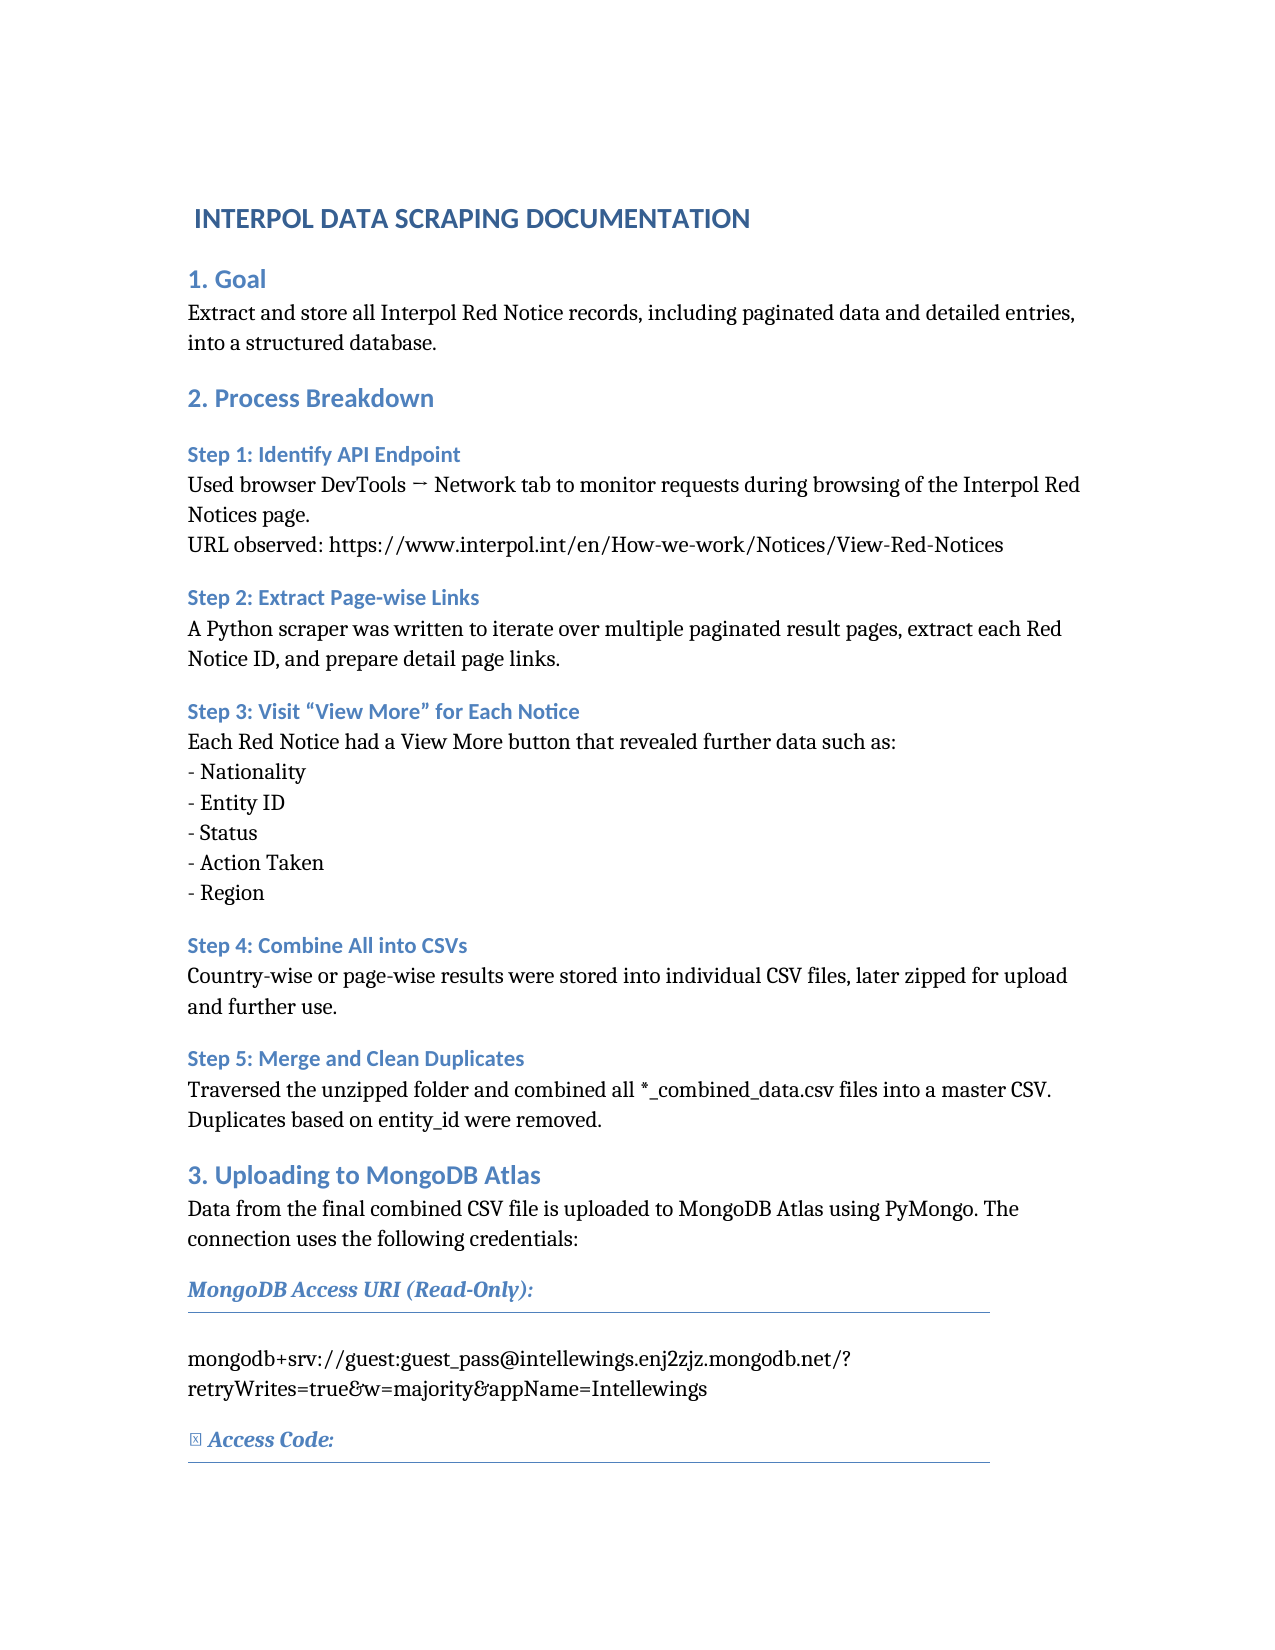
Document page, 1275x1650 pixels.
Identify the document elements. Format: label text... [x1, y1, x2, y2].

text Extract and store all Interpol Red Notice records, including paginated data and detailed entries, into a structured database. [187, 300, 1087, 356]
text Country-wise or page-wise results were stored into individual CSV files, later zipped for upload and further use. [187, 963, 1087, 1020]
subtitle 3. Uploading to MongoDB Atlas [187, 1158, 1087, 1191]
text Data from the final combined CSV file is uploaded to MongoDB Atlas using PyMongo. The connection uses the following credentials: [187, 1196, 1087, 1252]
text mongodb+srv://guest:guest_pass@intellewings.enj2zjz.mongodb.net/?retryWrites=true&w=majority&appName=Intellewings [187, 1346, 1087, 1402]
subtitle INTERPOL DATA SCRAPING DOCUMENTATION [187, 200, 1087, 236]
text Each Red Notice had a View More button that revealed further data such as: - Nationality - Entity ID - Status - Action Taken - Region [187, 729, 1087, 906]
subtitle Step 2: Extract Page-wise Links [187, 583, 1087, 611]
text Used browser DevTools → Network tab to monitor requests during browsing of the Interpol Red Notices page. URL observed: https://www.interpol.int/en/How-we-work/Notices/View-Red-Notices [187, 472, 1087, 559]
subtitle Step 1: Identify API Endpoint [187, 440, 1087, 468]
text MongoDB Access URI (Read-Only): [187, 1277, 990, 1313]
subtitle Step 3: Visit “View More” for Each Notice [187, 697, 1087, 725]
text 📂 Access Code: [187, 1427, 990, 1463]
subtitle Step 4: Combine All into CSVs [187, 931, 1087, 959]
text Traversed the unzipped folder and combined all *_combined_data.csv files into a master CSV. Duplicates based on entity_id were removed. [187, 1077, 1087, 1133]
subtitle 2. Process Breakdown [187, 381, 1087, 414]
subtitle 1. Goal [187, 262, 1087, 295]
subtitle Step 5: Merge and Clean Duplicates [187, 1044, 1087, 1072]
text A Python scraper was written to iterate over multiple paginated result pages, extract each Red Notice ID, and prepare detail page links. [187, 616, 1087, 672]
